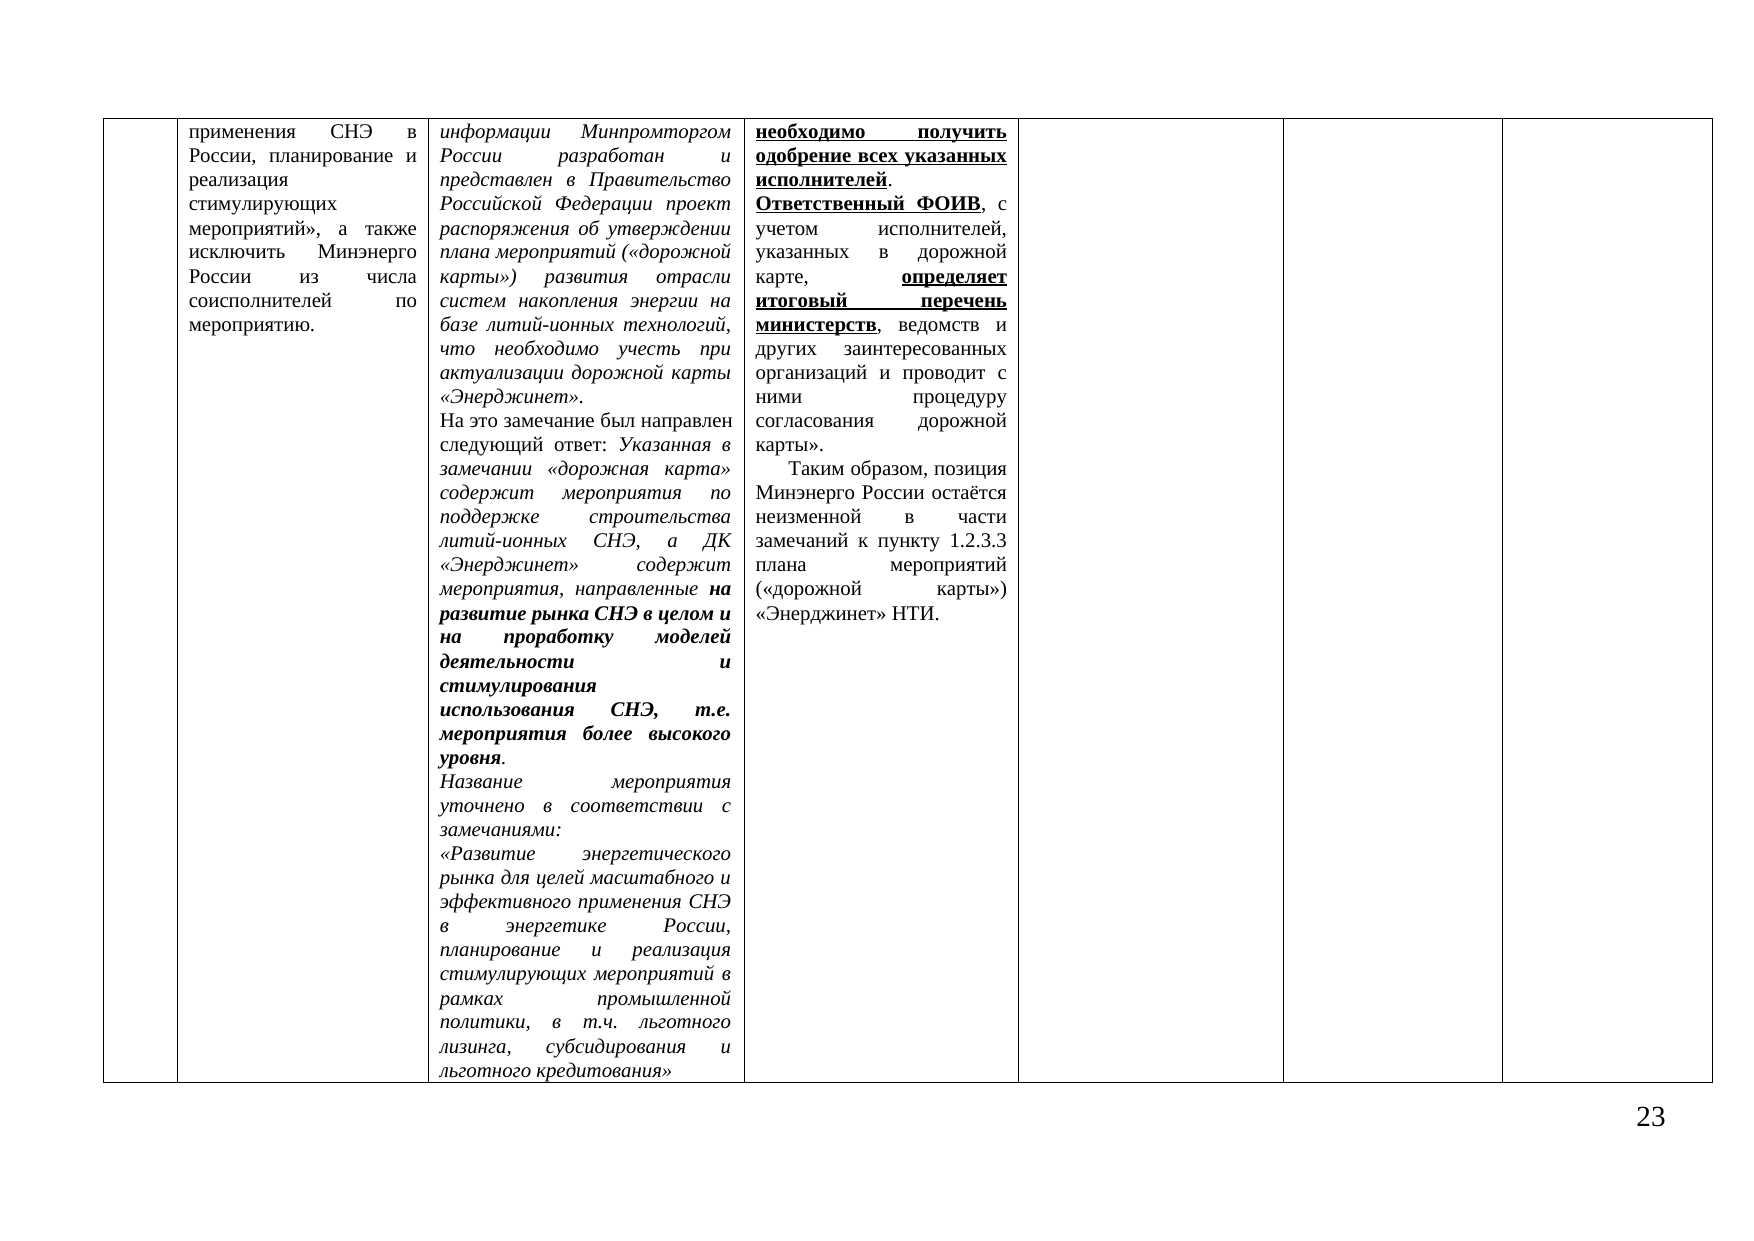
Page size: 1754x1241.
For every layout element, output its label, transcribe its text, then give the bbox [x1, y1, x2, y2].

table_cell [1019, 119, 1283, 1082]
table_cell 4 [104, 119, 177, 1082]
table_cell [1503, 119, 1712, 1082]
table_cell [429, 119, 744, 1082]
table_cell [178, 119, 428, 1082]
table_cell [745, 119, 1018, 1082]
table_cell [1284, 119, 1502, 1082]
